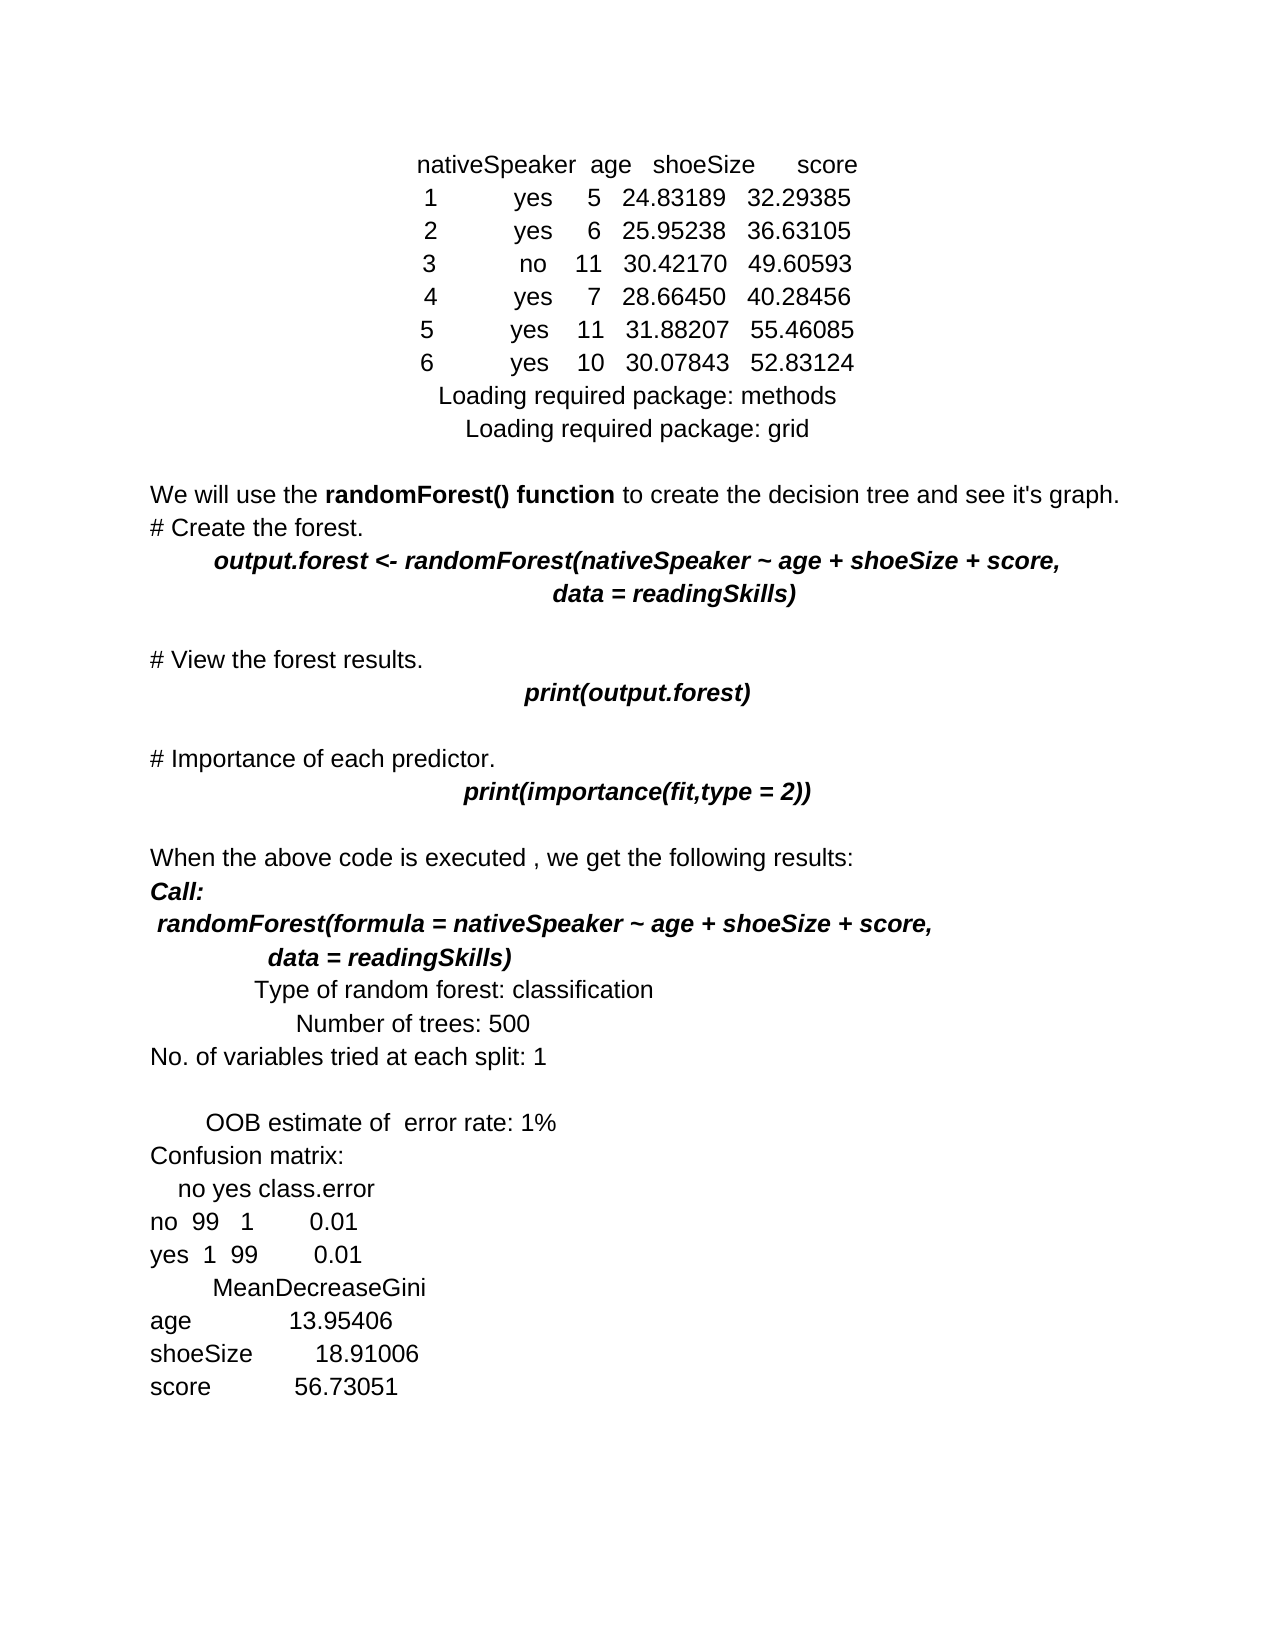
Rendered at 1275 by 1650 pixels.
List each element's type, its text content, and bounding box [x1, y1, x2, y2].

text print(output.forest) [150, 678, 1125, 707]
text # Importance of each predictor. [150, 744, 1125, 773]
text Number of trees: 500 [150, 1008, 1125, 1037]
text Loading required package: methods [150, 381, 1125, 410]
text MeanDecreaseGini [150, 1273, 1125, 1301]
text 2 yes 6 25.95238 36.63105 [150, 216, 1125, 245]
text Call: [150, 876, 1125, 905]
text Confusion matrix: [150, 1141, 1125, 1169]
text nativeSpeaker age shoeSize score [150, 150, 1125, 179]
text We will use the randomForest() function to create the decision tree and see it's graph. [150, 480, 1125, 509]
text print(importance(fit,type = 2)) [150, 777, 1125, 806]
text age 13.95406 [150, 1306, 1125, 1334]
text # View the forest results. [150, 645, 1125, 674]
text 5 yes 11 31.88207 55.46085 [150, 315, 1125, 344]
text No. of variables tried at each split: 1 [150, 1042, 1125, 1070]
text 6 yes 10 30.07843 52.83124 [150, 348, 1125, 377]
text Type of random forest: classification [150, 976, 1125, 1004]
text shoeSize 18.91006 [150, 1339, 1125, 1367]
text no 99 1 0.01 [150, 1207, 1125, 1235]
text 3 no 11 30.42170 49.60593 [150, 249, 1125, 278]
text data = readingSkills) [150, 942, 1125, 971]
text data = readingSkills) [150, 579, 1125, 608]
text score 56.73051 [150, 1372, 1125, 1401]
text When the above code is executed , we get the following results: [150, 843, 1125, 872]
text # Create the forest. [150, 513, 1125, 542]
text 4 yes 7 28.66450 40.28456 [150, 282, 1125, 311]
text no yes class.error [150, 1174, 1125, 1202]
text 1 yes 5 24.83189 32.29385 [150, 183, 1125, 212]
text OOB estimate of error rate: 1% [150, 1108, 1125, 1136]
text randomForest(formula = nativeSpeaker ~ age + shoeSize + score, [150, 909, 1125, 938]
text yes 1 99 0.01 [150, 1240, 1125, 1268]
text Loading required package: grid [150, 414, 1125, 443]
text output.forest <- randomForest(nativeSpeaker ~ age + shoeSize + score, [150, 546, 1125, 575]
